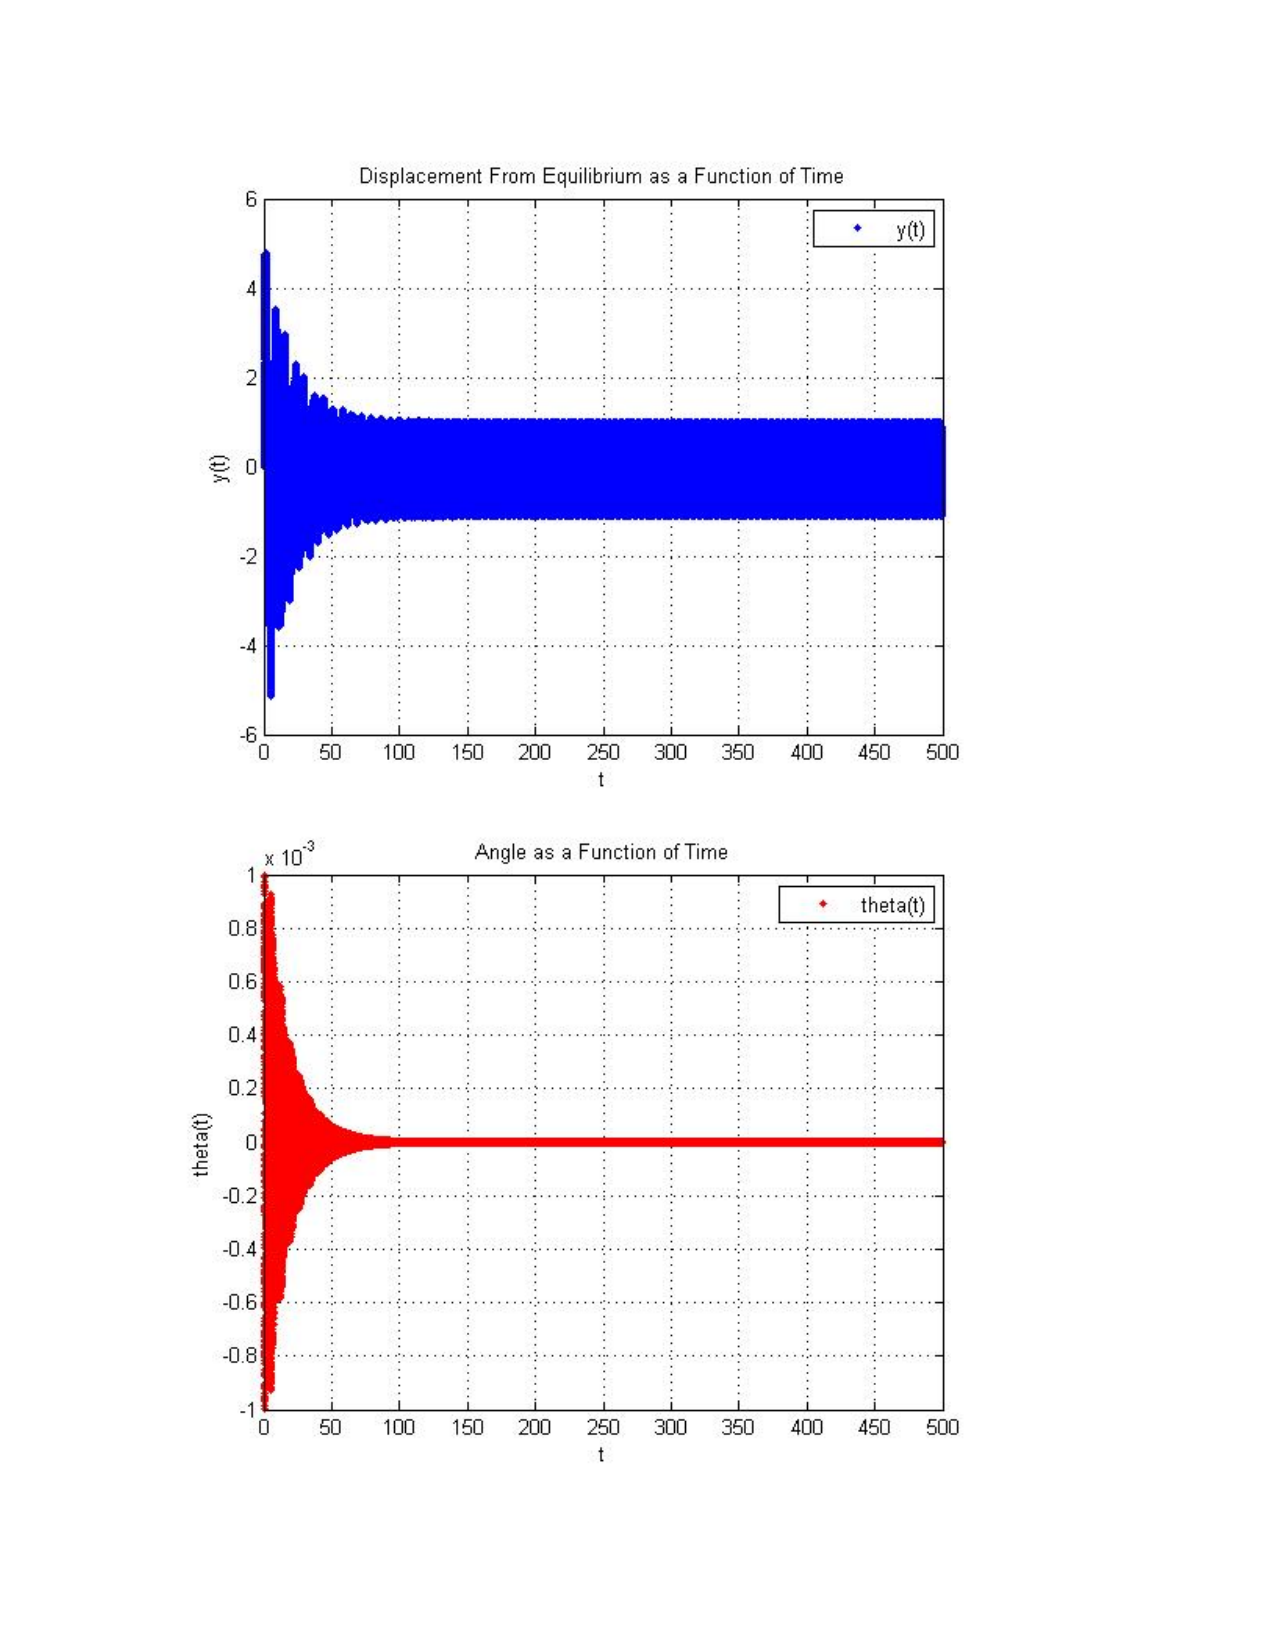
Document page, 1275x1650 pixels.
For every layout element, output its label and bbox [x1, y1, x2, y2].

picture [150, 150, 1025, 807]
picture [150, 825, 1025, 1482]
